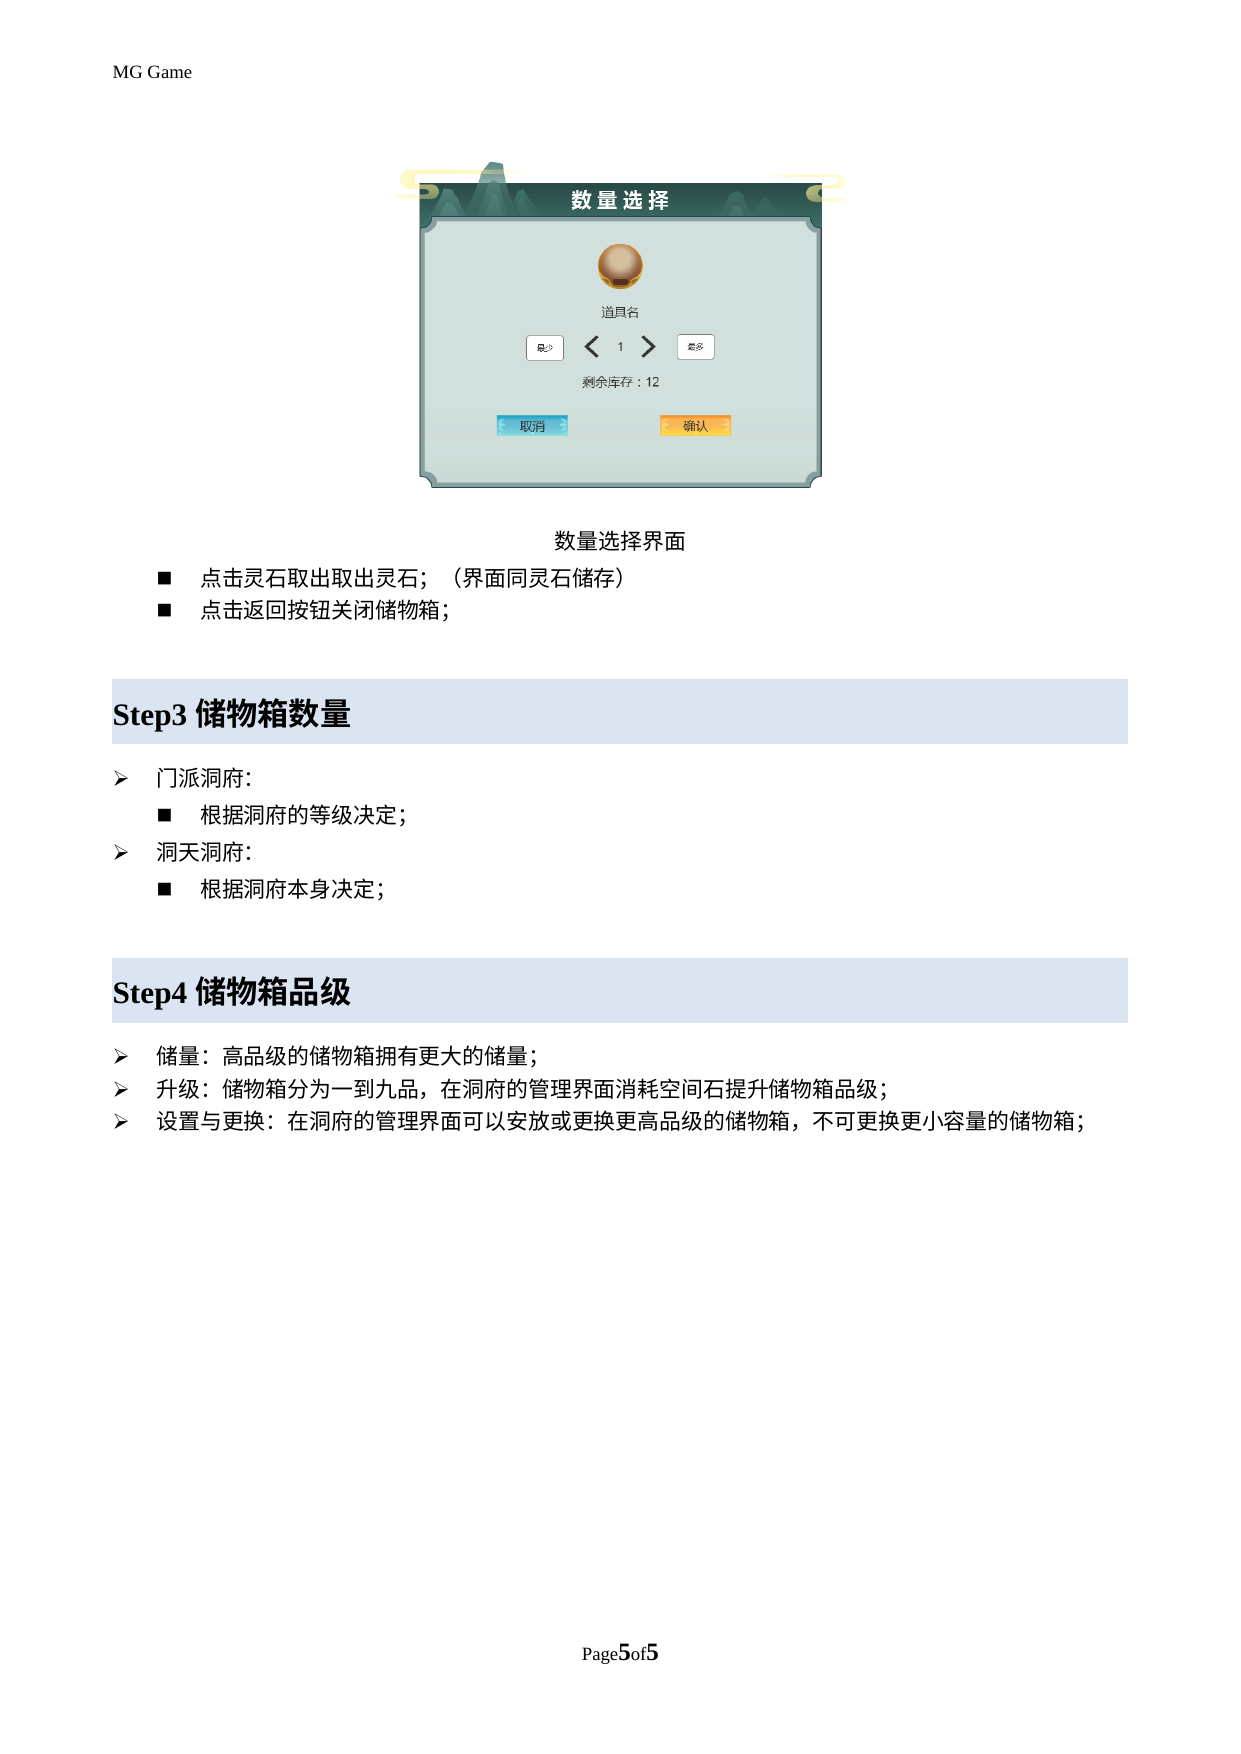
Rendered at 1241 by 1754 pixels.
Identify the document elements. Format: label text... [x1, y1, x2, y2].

list 升级：储物箱分为一到九品，在洞府的管理界面消耗空间石提升储物箱品级； [112, 1071, 1128, 1104]
list 设置与更换：在洞府的管理界面可以安放或更换更高品级的储物箱，不可更换更小容量的储物箱； [112, 1104, 1128, 1136]
subtitle Step4 储物箱品级 [112, 958, 1128, 1023]
list 储量：高品级的储物箱拥有更大的储量； [112, 1039, 1128, 1071]
subtitle Step3 储物箱数量 [112, 679, 1128, 744]
text 数量选择界面 [112, 523, 1128, 556]
picture [394, 162, 846, 488]
list 洞天洞府： [112, 834, 1128, 867]
list 点击返回按钮关闭储物箱； [156, 593, 1128, 625]
list 根据洞府的等级决定； [156, 797, 1128, 830]
list 点击灵石取出取出灵石；（界面同灵石储存） [156, 560, 1128, 593]
list 门派洞府： [112, 760, 1128, 793]
list 根据洞府本身决定； [156, 872, 1128, 904]
